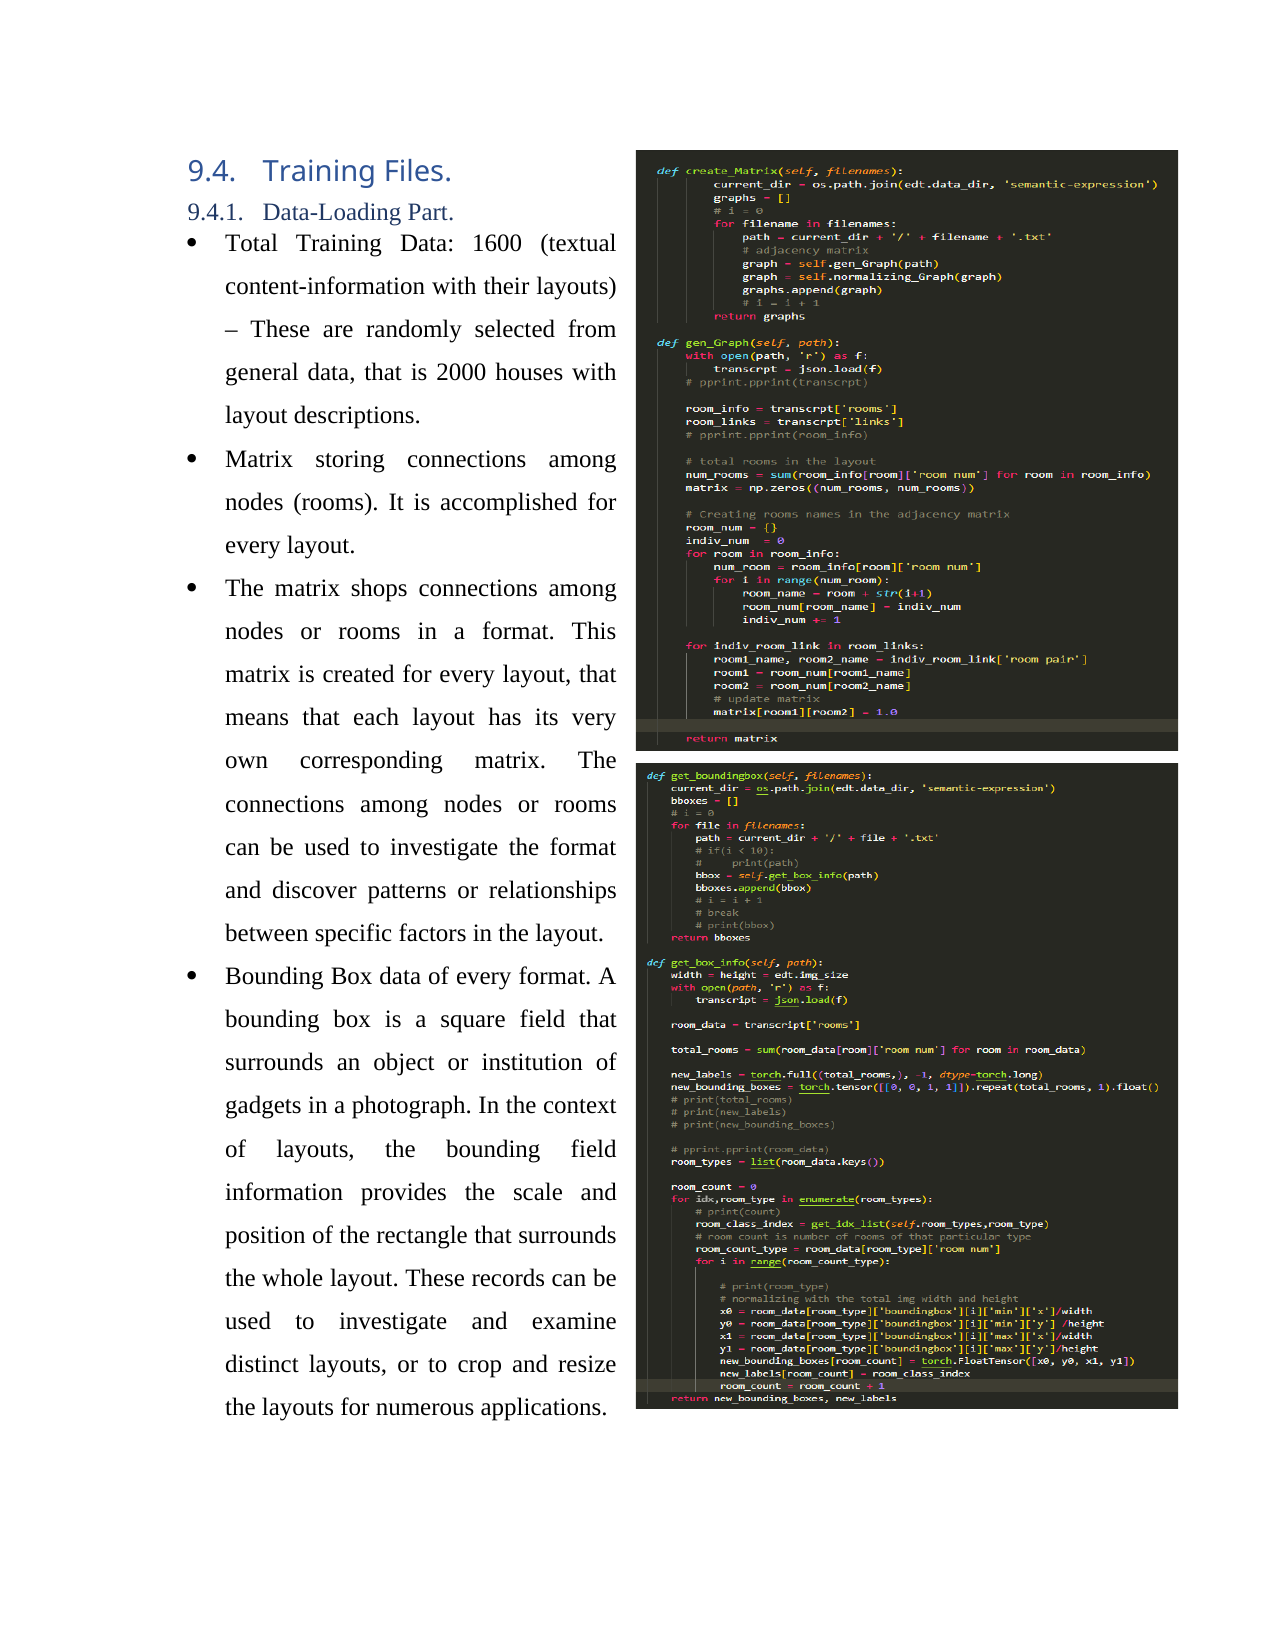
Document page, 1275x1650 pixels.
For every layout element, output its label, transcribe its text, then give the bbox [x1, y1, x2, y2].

picture [635, 150, 1179, 751]
picture [635, 763, 1179, 1409]
list The matrix shops connections among nodes or rooms in a format. This matrix is created for every layout, that means that each layout has its very own corresponding matrix. The connections among nodes or rooms can be used to investigate the format and discover patterns or relationships between specific factors in the layout. [187, 573, 1125, 947]
subtitle Training Files. [187, 150, 635, 190]
list Total Training Data: 1600 (textual content-information with their layouts) – These are randomly selected from general data, that is 2000 houses with layout descriptions. [187, 228, 635, 429]
list Bounding Box data of every format. A bounding box is a square field that surrounds an object or institution of gadgets in a photograph. In the context of layouts, the bounding field information provides the scale and position of the rectangle that surrounds the whole layout. These records can be used to investigate and examine distinct layouts, or to crop and resize the layouts for numerous applications. [187, 961, 1125, 1421]
list Matrix storing connections among nodes (rooms). It is accomplished for every layout. [187, 444, 635, 559]
subtitle Data-Loading Part. [187, 197, 635, 226]
